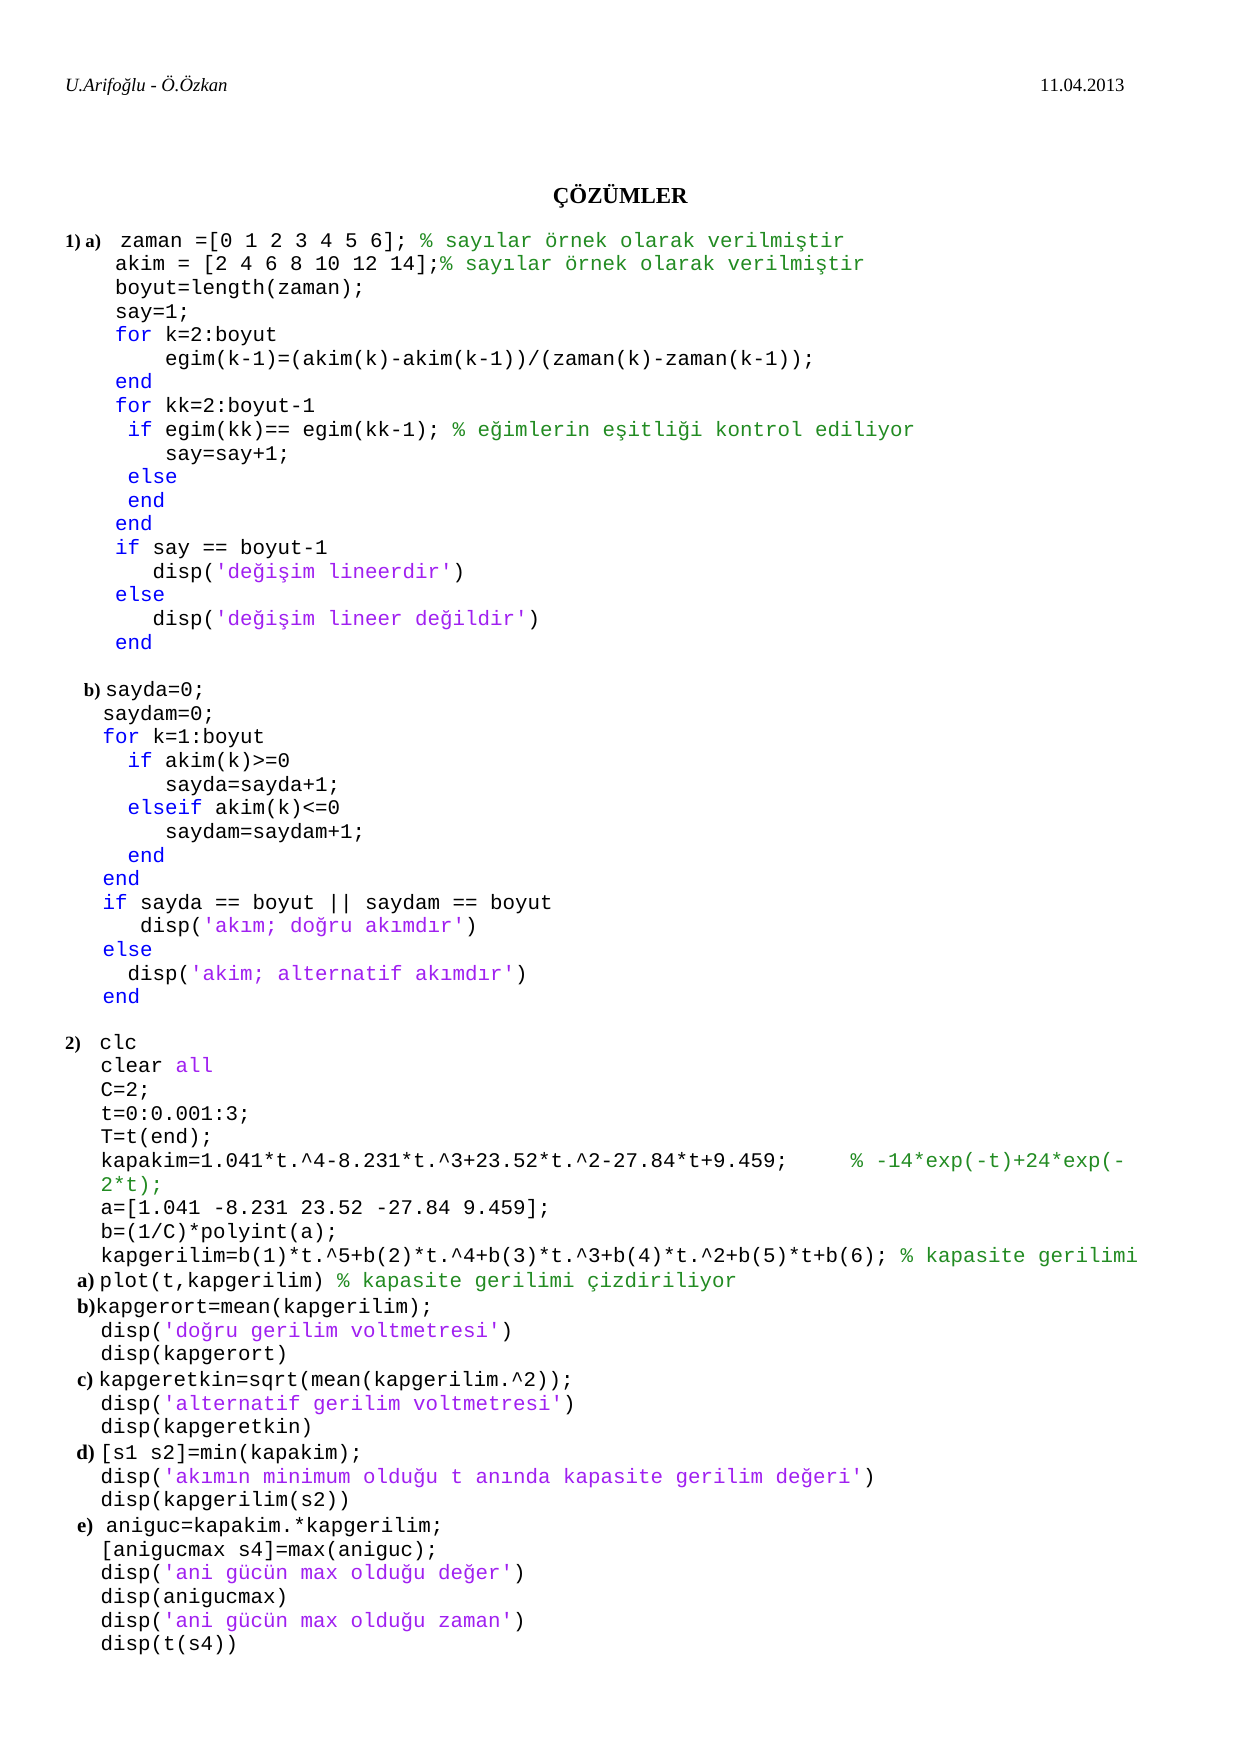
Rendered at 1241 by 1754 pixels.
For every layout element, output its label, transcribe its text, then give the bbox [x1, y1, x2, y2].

text if sayda == boyut || saydam == boyut [65, 892, 1175, 916]
text else [65, 466, 1175, 490]
text disp('doğru gerilim voltmetresi') [100, 1320, 1175, 1343]
text d) [s1 s2]=min(kapakim); [71, 1440, 1175, 1466]
text t=0:0.001:3; [100, 1103, 1175, 1126]
text c) kapgeretkin=sqrt(mean(kapgerilim.^2)); [77, 1367, 1175, 1393]
text a) plot(t,kapgerilim) % kapasite gerilimi çizdiriliyor [77, 1268, 1175, 1294]
text saydam=0; [65, 703, 1175, 726]
text ÇÖZÜMLER [65, 182, 1175, 208]
text disp(kapgerort) [100, 1343, 1175, 1367]
text for k=1:boyut [65, 726, 1175, 750]
text disp('akım; doğru akımdır') [65, 916, 1175, 939]
text b)kapgerort=mean(kapgerilim); [77, 1294, 1175, 1320]
text if say == boyut-1 [65, 537, 1175, 561]
text sayda=sayda+1; [65, 774, 1175, 797]
text for k=2:boyut [65, 324, 1175, 348]
text end [65, 986, 1175, 1010]
text egim(k-1)=(akim(k)-akim(k-1))/(zaman(k)-zaman(k-1)); [65, 348, 1175, 372]
text say=say+1; [65, 442, 1175, 466]
text clear all [100, 1055, 1175, 1079]
text disp('değişim lineerdir') [65, 561, 1175, 584]
text C=2; [100, 1079, 1175, 1103]
text kapgerilim=b(1)*t.^5+b(2)*t.^4+b(3)*t.^3+b(4)*t.^2+b(5)*t+b(6); % kapasite gerilimi [100, 1244, 1175, 1268]
text disp('akim; alternatif akımdır') [65, 963, 1175, 986]
text b=(1/C)*polyint(a); [100, 1221, 1175, 1244]
text boyut=length(zaman); [65, 277, 1175, 301]
text kapakim=1.041*t.^4-8.231*t.^3+23.52*t.^2-27.84*t+9.459; % -14*exp(-t)+24*exp(-2*t); [100, 1150, 1175, 1197]
text end [65, 844, 1175, 868]
text disp('akımın minimum olduğu t anında kapasite gerilim değeri') [100, 1466, 1175, 1489]
text end [65, 372, 1175, 395]
text disp(t(s4)) [100, 1633, 1175, 1657]
text [anigucmax s4]=max(aniguc); [100, 1539, 1175, 1562]
text 2) clc [65, 1032, 1175, 1055]
text a=[1.041 -8.231 23.52 -27.84 9.459]; [100, 1197, 1175, 1221]
text disp('ani gücün max olduğu değer') [100, 1562, 1175, 1586]
text disp(kapgeretkin) [100, 1416, 1175, 1440]
text b) sayda=0; [65, 679, 1175, 703]
text disp('alternatif gerilim voltmetresi') [100, 1393, 1175, 1416]
text end [65, 868, 1175, 892]
text if akim(k)>=0 [65, 750, 1175, 774]
text else [65, 939, 1175, 963]
text else [65, 584, 1175, 608]
text end [65, 490, 1175, 513]
text disp(anigucmax) [100, 1586, 1175, 1610]
text T=t(end); [100, 1126, 1175, 1150]
text e) aniguc=kapakim.*kapgerilim; [77, 1513, 1175, 1539]
text 1) a) zaman =[0 1 2 3 4 5 6]; % sayılar örnek olarak verilmiştir [65, 229, 1175, 253]
text disp(kapgerilim(s2)) [100, 1489, 1175, 1513]
text if egim(kk)== egim(kk-1); % eğimlerin eşitliği kontrol ediliyor [65, 419, 1175, 442]
text for kk=2:boyut-1 [65, 395, 1175, 419]
text akim = [2 4 6 8 10 12 14];% sayılar örnek olarak verilmiştir [65, 253, 1175, 277]
text disp('değişim lineer değildir') [65, 608, 1175, 632]
text end [65, 513, 1175, 537]
text disp('ani gücün max olduğu zaman') [100, 1610, 1175, 1633]
text elseif akim(k)<=0 [65, 797, 1175, 821]
text end [65, 632, 1175, 655]
text saydam=saydam+1; [65, 821, 1175, 844]
text say=1; [65, 301, 1175, 324]
